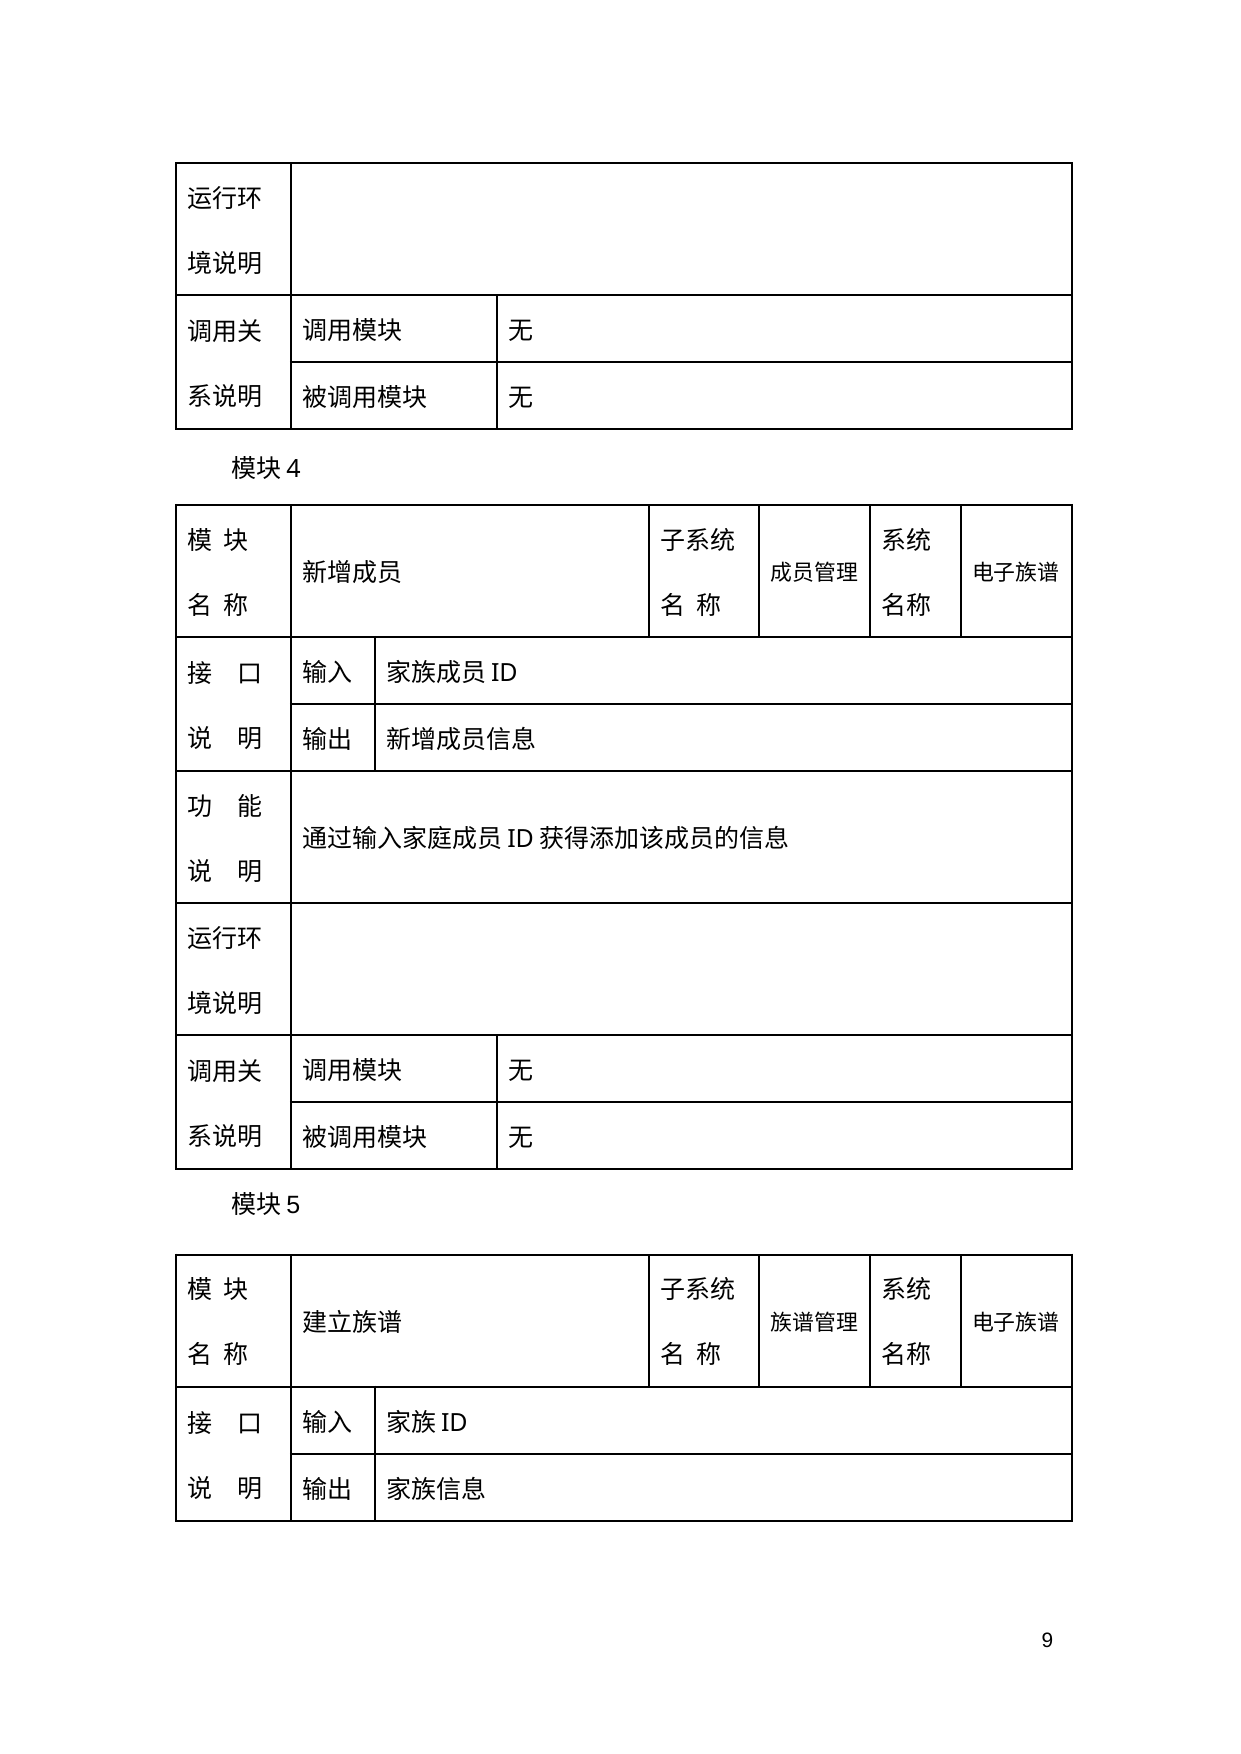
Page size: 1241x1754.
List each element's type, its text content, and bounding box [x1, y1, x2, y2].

table_cell 被调用模块 [292, 1103, 496, 1168]
table_cell 接 口 说 明 [177, 1388, 290, 1520]
table_header 成员管理 [760, 506, 869, 636]
table_cell 调用关 系说明 [177, 1036, 290, 1168]
table_cell 运行环 境说明 [177, 904, 290, 1034]
table_cell 无 [498, 296, 1071, 361]
table_cell 家族成员ID [376, 638, 1071, 703]
table_cell 调用模块 [292, 296, 496, 361]
table_cell 被调用模块 [292, 363, 496, 428]
table_cell 输入 [292, 1388, 374, 1453]
text 模块4 [187, 434, 1053, 499]
table_cell 调用模块 [292, 1036, 496, 1101]
table_cell 接 口 说 明 [177, 638, 290, 770]
table_header 模 块 名 称 [177, 506, 290, 636]
table_cell 输入 [292, 638, 374, 703]
table_header 建立族谱 [292, 1256, 648, 1386]
text 模块5 [187, 1170, 1053, 1235]
table_cell [292, 904, 1071, 1034]
table_cell 新增成员信息 [376, 705, 1071, 770]
table_cell 家族ID [376, 1388, 1071, 1453]
table_cell [292, 164, 1071, 294]
table_header 电子族谱 [962, 1256, 1071, 1386]
table_header 新增成员 [292, 506, 648, 636]
table_header 电子族谱 [962, 506, 1071, 636]
table_header 子系统名 称 [650, 1256, 758, 1386]
table_cell 无 [498, 363, 1071, 428]
table_header 系统 名称 [871, 506, 960, 636]
table_cell 功 能 说 明 [177, 772, 290, 902]
table_cell 输出 [292, 705, 374, 770]
table_cell 输出 [292, 1455, 374, 1520]
table_cell 无 [498, 1036, 1071, 1101]
table_cell 家族信息 [376, 1455, 1071, 1520]
table_cell 调用关 系说明 [177, 296, 290, 428]
table_header 模 块 名 称 [177, 1256, 290, 1386]
table_cell 无 [498, 1103, 1071, 1168]
table_header 系统 名称 [871, 1256, 960, 1386]
table_cell 通过输入家庭成员ID获得添加该成员的信息 [292, 772, 1071, 902]
table_cell 运行环 境说明 [177, 164, 290, 294]
table_header 子系统名 称 [650, 506, 758, 636]
table_header 族谱管理 [760, 1256, 869, 1386]
